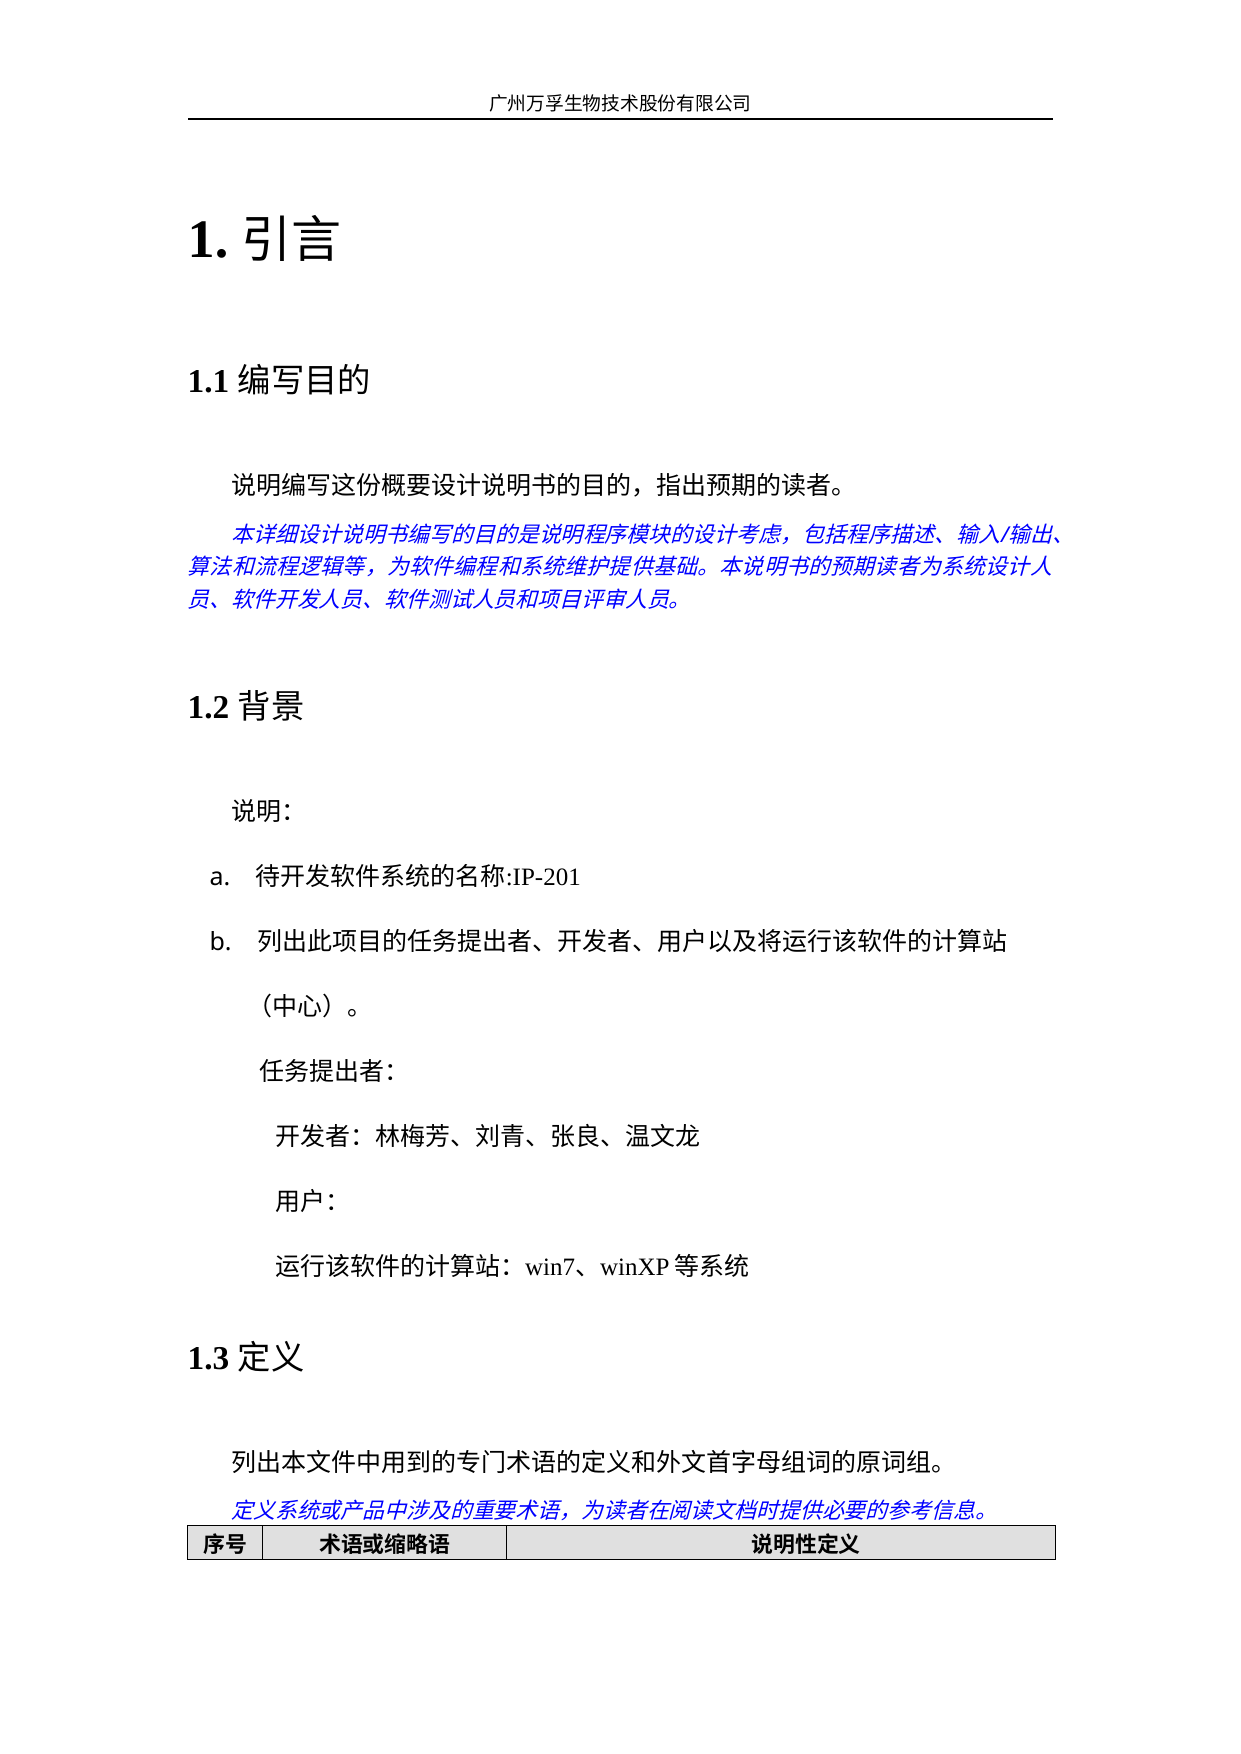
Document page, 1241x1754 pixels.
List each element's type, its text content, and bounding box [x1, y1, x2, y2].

text 列出本文件中用到的专门术语的定义和外文首字母组词的原词组。 [187, 1428, 1053, 1493]
table_header 序号 [188, 1526, 262, 1559]
text 说明编写这份概要设计说明书的目的，指出预期的读者。 [187, 451, 1053, 516]
text 用户： [209, 1167, 1053, 1232]
text 定义系统或产品中涉及的重要术语，为读者在阅读文档时提供必要的参考信息。 [187, 1493, 1053, 1525]
subtitle 引言 [187, 187, 1053, 284]
text 本详细设计说明书编写的目的是说明程序模块的设计考虑，包括程序描述、输入/输出、算法和流程逻辑等，为软件编程和系统维护提供基础。本说明书的预期读者为系统设计人员、软件开发人员、软件测试人员和项目评审人员。 [187, 516, 1053, 614]
text 说明： [187, 777, 1053, 842]
subtitle 编写目的 [187, 346, 1053, 411]
text b. 列出此项目的任务提出者、开发者、用户以及将运行该软件的计算站（中心）。 [209, 907, 1053, 1037]
text a. 待开发软件系统的名称:IP-201 [209, 842, 1053, 907]
subtitle 背景 [187, 671, 1053, 736]
text 运行该软件的计算站：win7、winXP等系统 [209, 1232, 1053, 1297]
text 任务提出者： [209, 1037, 1053, 1102]
table_header 说明性定义 [507, 1526, 1055, 1559]
subtitle 定义 [187, 1322, 1053, 1387]
text 开发者：林梅芳、刘青、张良、温文龙 [209, 1102, 1053, 1167]
table_header 术语或缩略语 [263, 1526, 506, 1559]
